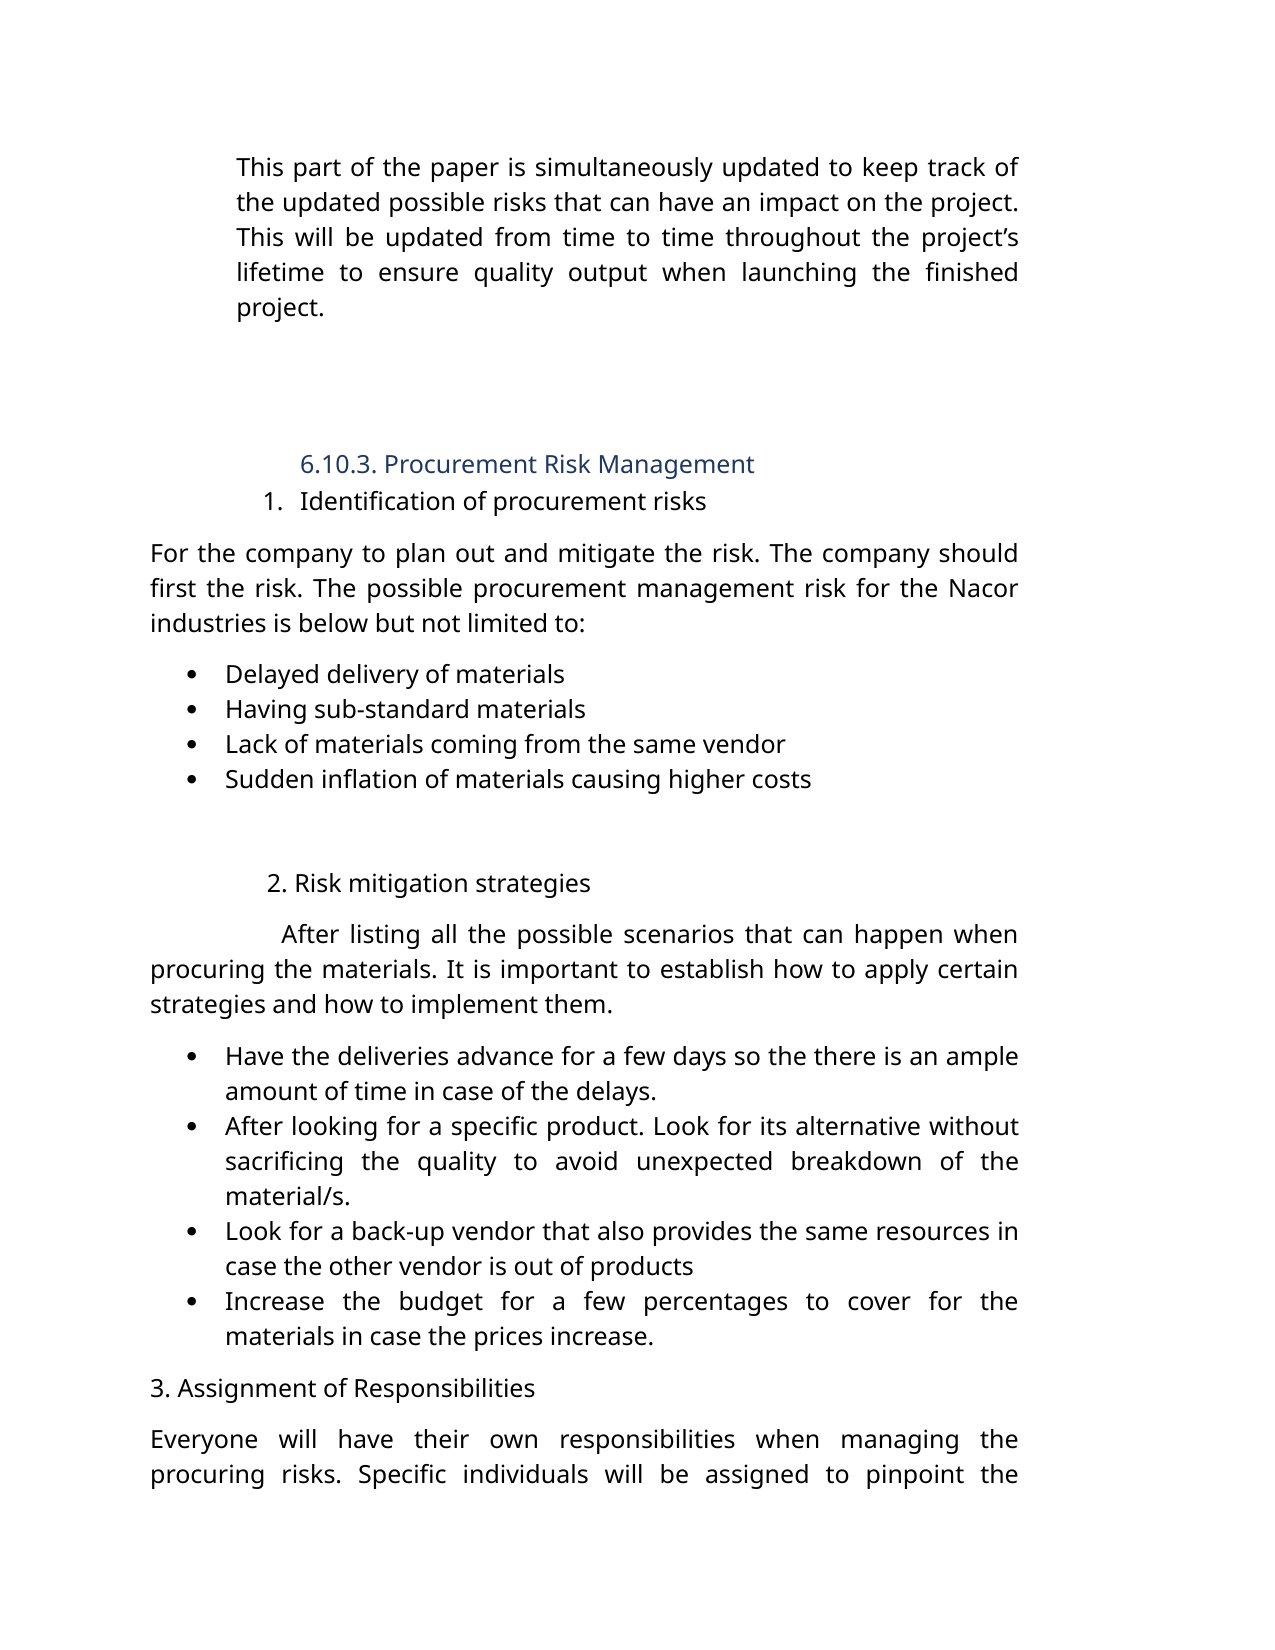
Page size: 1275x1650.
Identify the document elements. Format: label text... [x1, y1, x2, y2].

list Having sub-standard materials [187, 692, 1020, 726]
list After looking for a specific product. Look for its alternative without sacrificing the quality to avoid unexpected breakdown of the material/s. [187, 1108, 1020, 1213]
list Identification of procurement risks [262, 483, 1020, 518]
list Look for a back-up vendor that also provides the same resources in case the other vendor is out of products [187, 1213, 1020, 1283]
subtitle 6.10.3. Procurement Risk Management [300, 447, 1125, 481]
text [150, 1422, 1020, 1491]
text For the company to plan out and mitigate the risk. The company should first the risk. The possible procurement management risk for the Nacor industries is below but not limited to: [150, 535, 1020, 639]
list Lack of materials coming from the same vendor [187, 727, 1020, 761]
list Delayed delivery of materials [187, 657, 1020, 691]
text After listing all the possible scenarios that can happen when procuring the materials. It is important to establish how to apply certain strategies and how to implement them. [150, 917, 1020, 1021]
text 3. Assignment of Responsibilities [150, 1370, 1020, 1404]
list Sudden inflation of materials causing higher costs [187, 762, 1020, 796]
list Increase the budget for a few percentages to cover for the materials in case the prices increase. [187, 1283, 1020, 1353]
list Have the deliveries advance for a few days so the there is an ample amount of time in case of the delays. [187, 1038, 1020, 1108]
text This part of the paper is simultaneously updated to keep track of the updated possible risks that can have an impact on the project. This will be updated from time to time throughout the project’s lifetime to ensure quality output when launching the finished project. [236, 150, 1020, 324]
text 2. Risk mitigation strategies [150, 865, 1020, 899]
